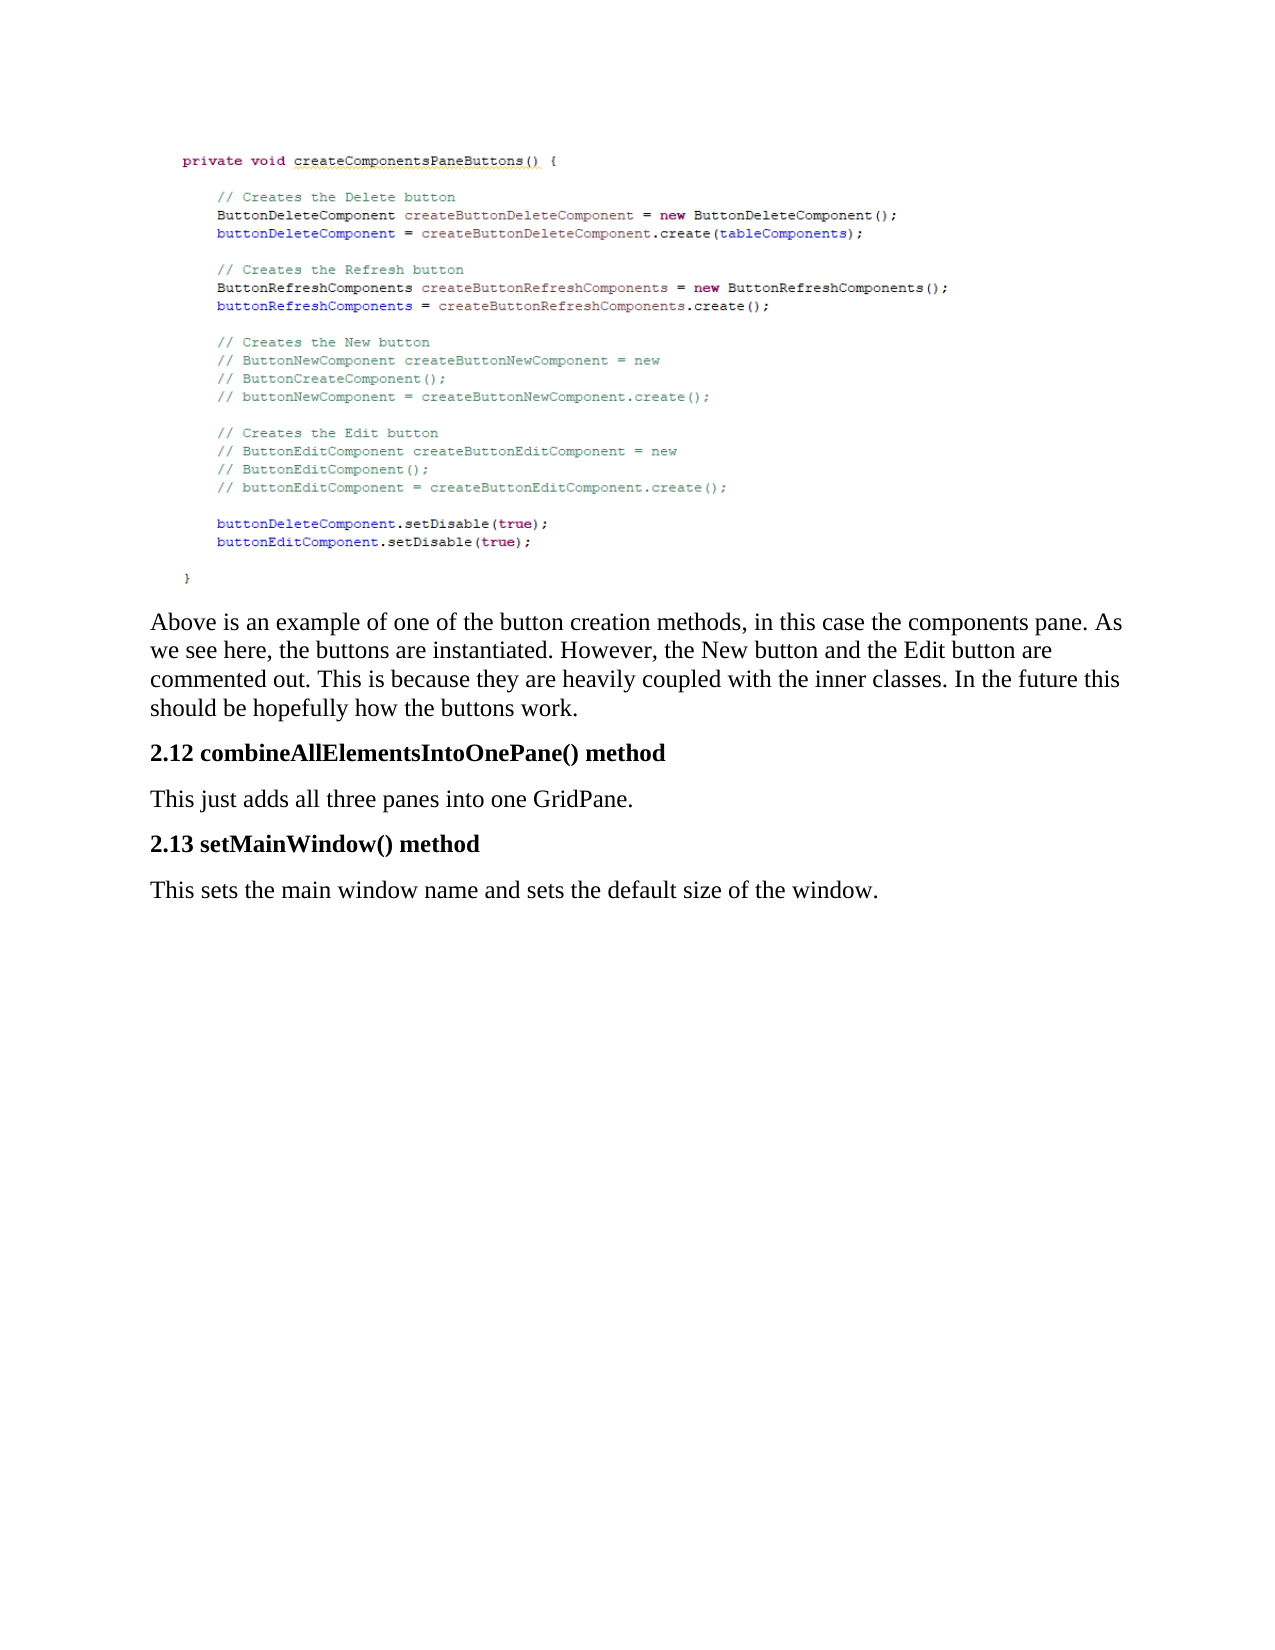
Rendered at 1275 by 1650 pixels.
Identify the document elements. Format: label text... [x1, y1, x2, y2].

text 2.12 combineAllElementsIntoOnePane() method [150, 738, 1125, 767]
text This sets the main window name and sets the default size of the window. [150, 875, 1125, 903]
text Above is an example of one of the button creation methods, in this case the components pane. As we see here, the buttons are instantiated. However, the New button and the Edit button are commented out. This is because they are heavily coupled with the inner classes. In the future this should be hopefully how the buttons work. [150, 607, 1125, 722]
picture [150, 150, 976, 591]
text 2.13 setMainWindow() method [150, 829, 1125, 858]
text This just adds all three panes into one GridPane. [150, 784, 1125, 813]
